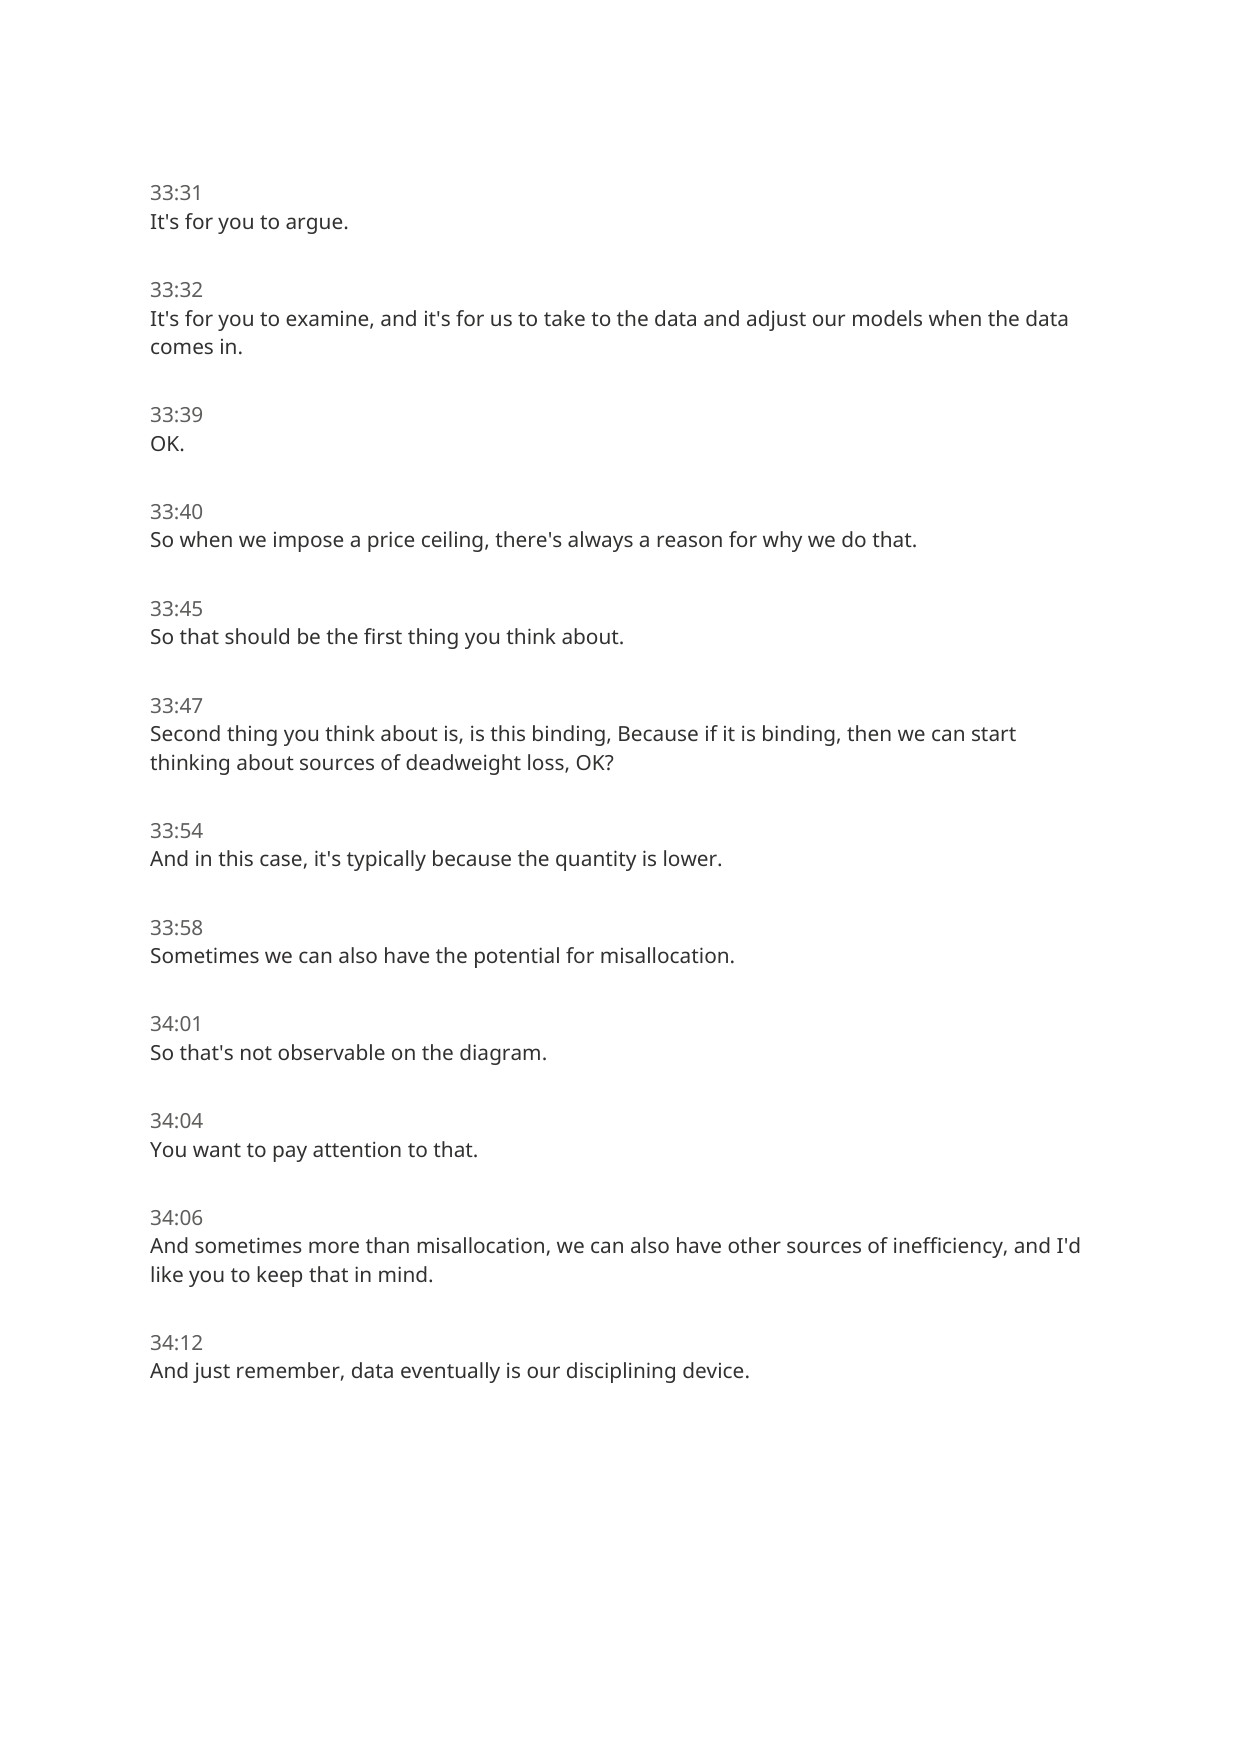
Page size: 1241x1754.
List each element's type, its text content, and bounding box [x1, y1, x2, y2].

text 33:31 It's for you to argue. [150, 150, 1090, 235]
text 34:01 So that's not observable on the diagram. [150, 981, 1090, 1066]
text 33:58 Sometimes we can also have the potential for misallocation. [150, 884, 1090, 969]
text 33:54 And in this case, it's typically because the quantity is lower. [150, 787, 1090, 873]
text 33:39 OK. [150, 372, 1090, 457]
text 33:32 It's for you to examine, and it's for us to take to the data and adjust our models when the data comes in. [150, 247, 1090, 361]
text 34:06 And sometimes more than misallocation, we can also have other sources of inefficiency, and I'd like you to keep that in mind. [150, 1174, 1090, 1288]
text 34:04 You want to pay attention to that. [150, 1078, 1090, 1163]
text 33:40 So when we impose a price ceiling, there's always a reason for why we do that. [150, 469, 1090, 554]
text 33:45 So that should be the first thing you think about. [150, 566, 1090, 651]
text 33:47 Second thing you think about is, is this binding, Because if it is binding, then we can start thinking about sources of deadweight loss, OK? [150, 662, 1090, 776]
text 34:12 And just remember, data eventually is our disciplining device. [150, 1300, 1090, 1385]
